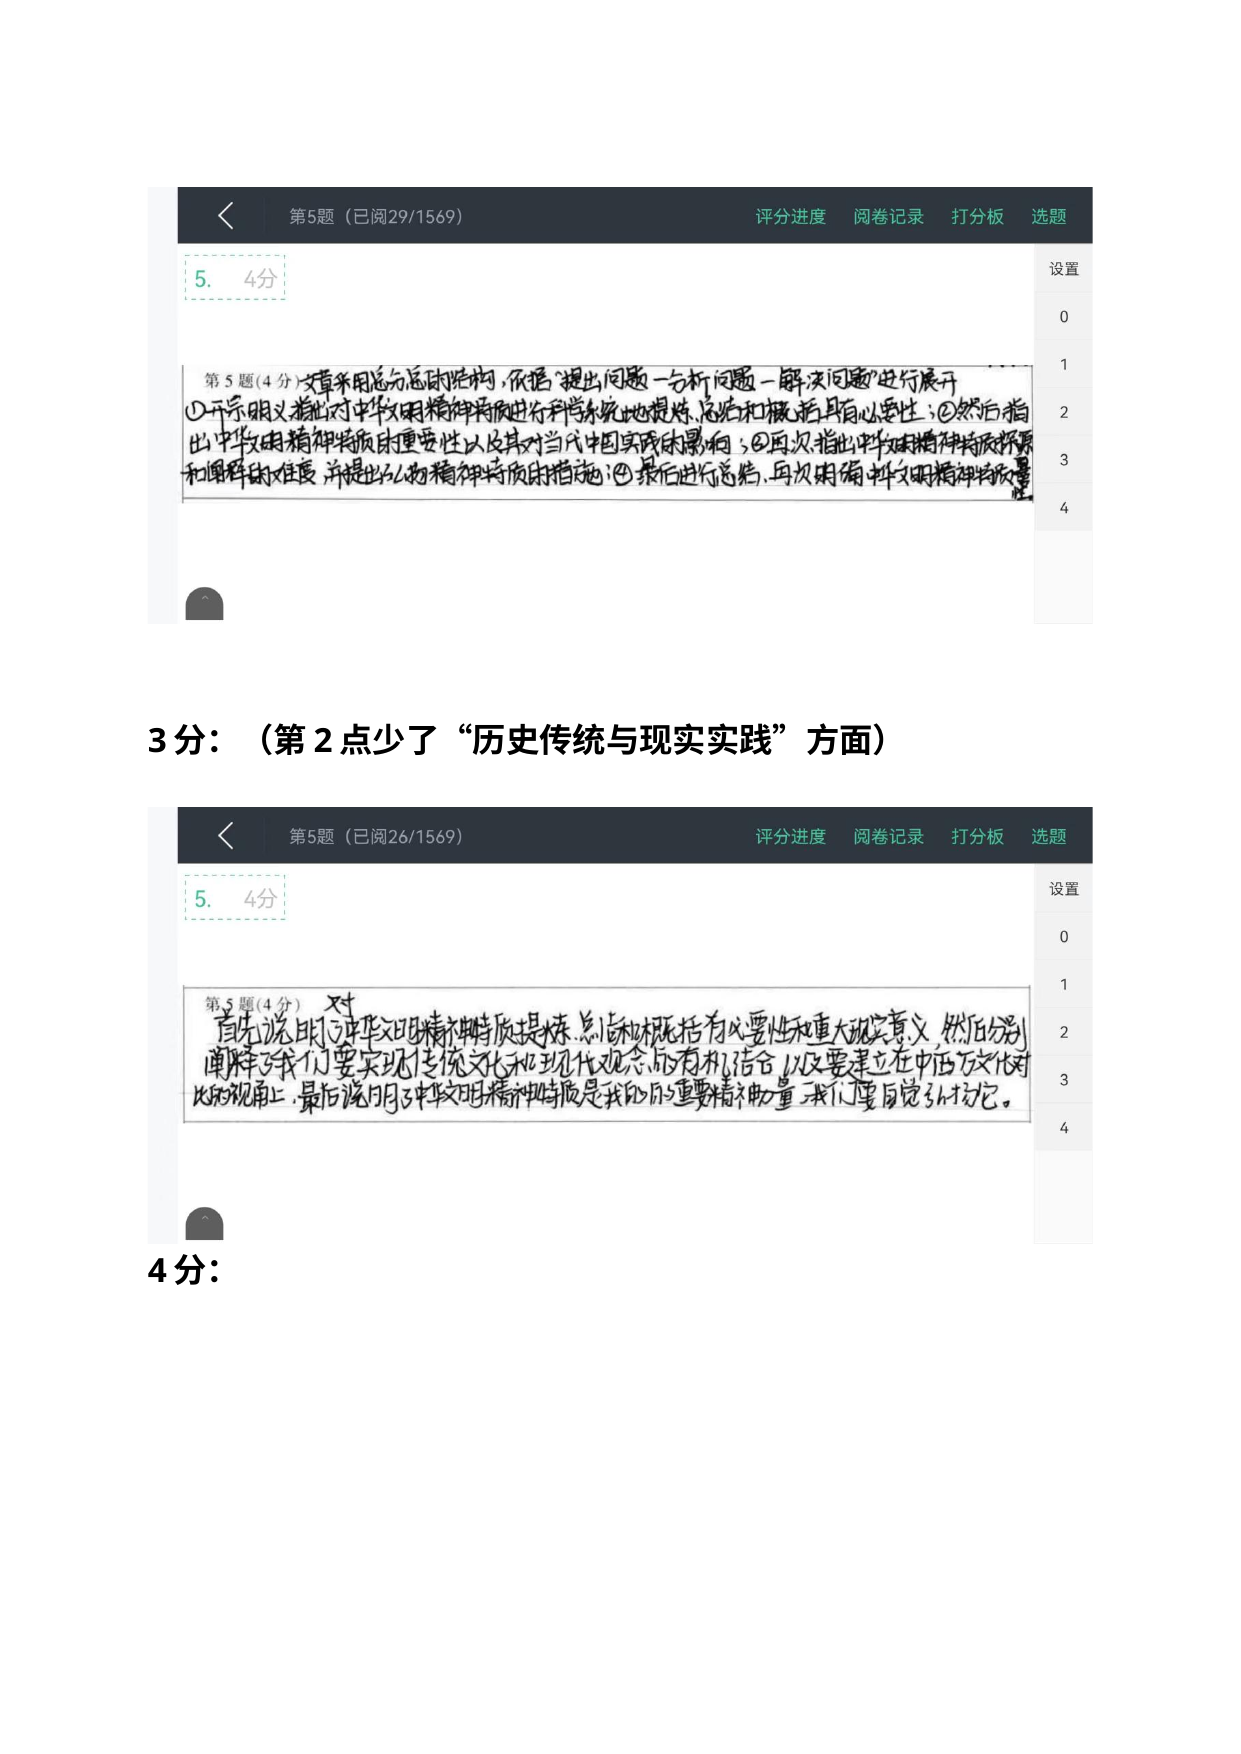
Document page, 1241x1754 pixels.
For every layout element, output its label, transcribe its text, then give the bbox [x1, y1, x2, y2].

picture [147, 807, 1093, 1244]
text 4分： [148, 1244, 1093, 1292]
text 3分：（第2点少了“历史传统与现实实践”方面） [148, 714, 1093, 762]
picture [147, 187, 1093, 624]
